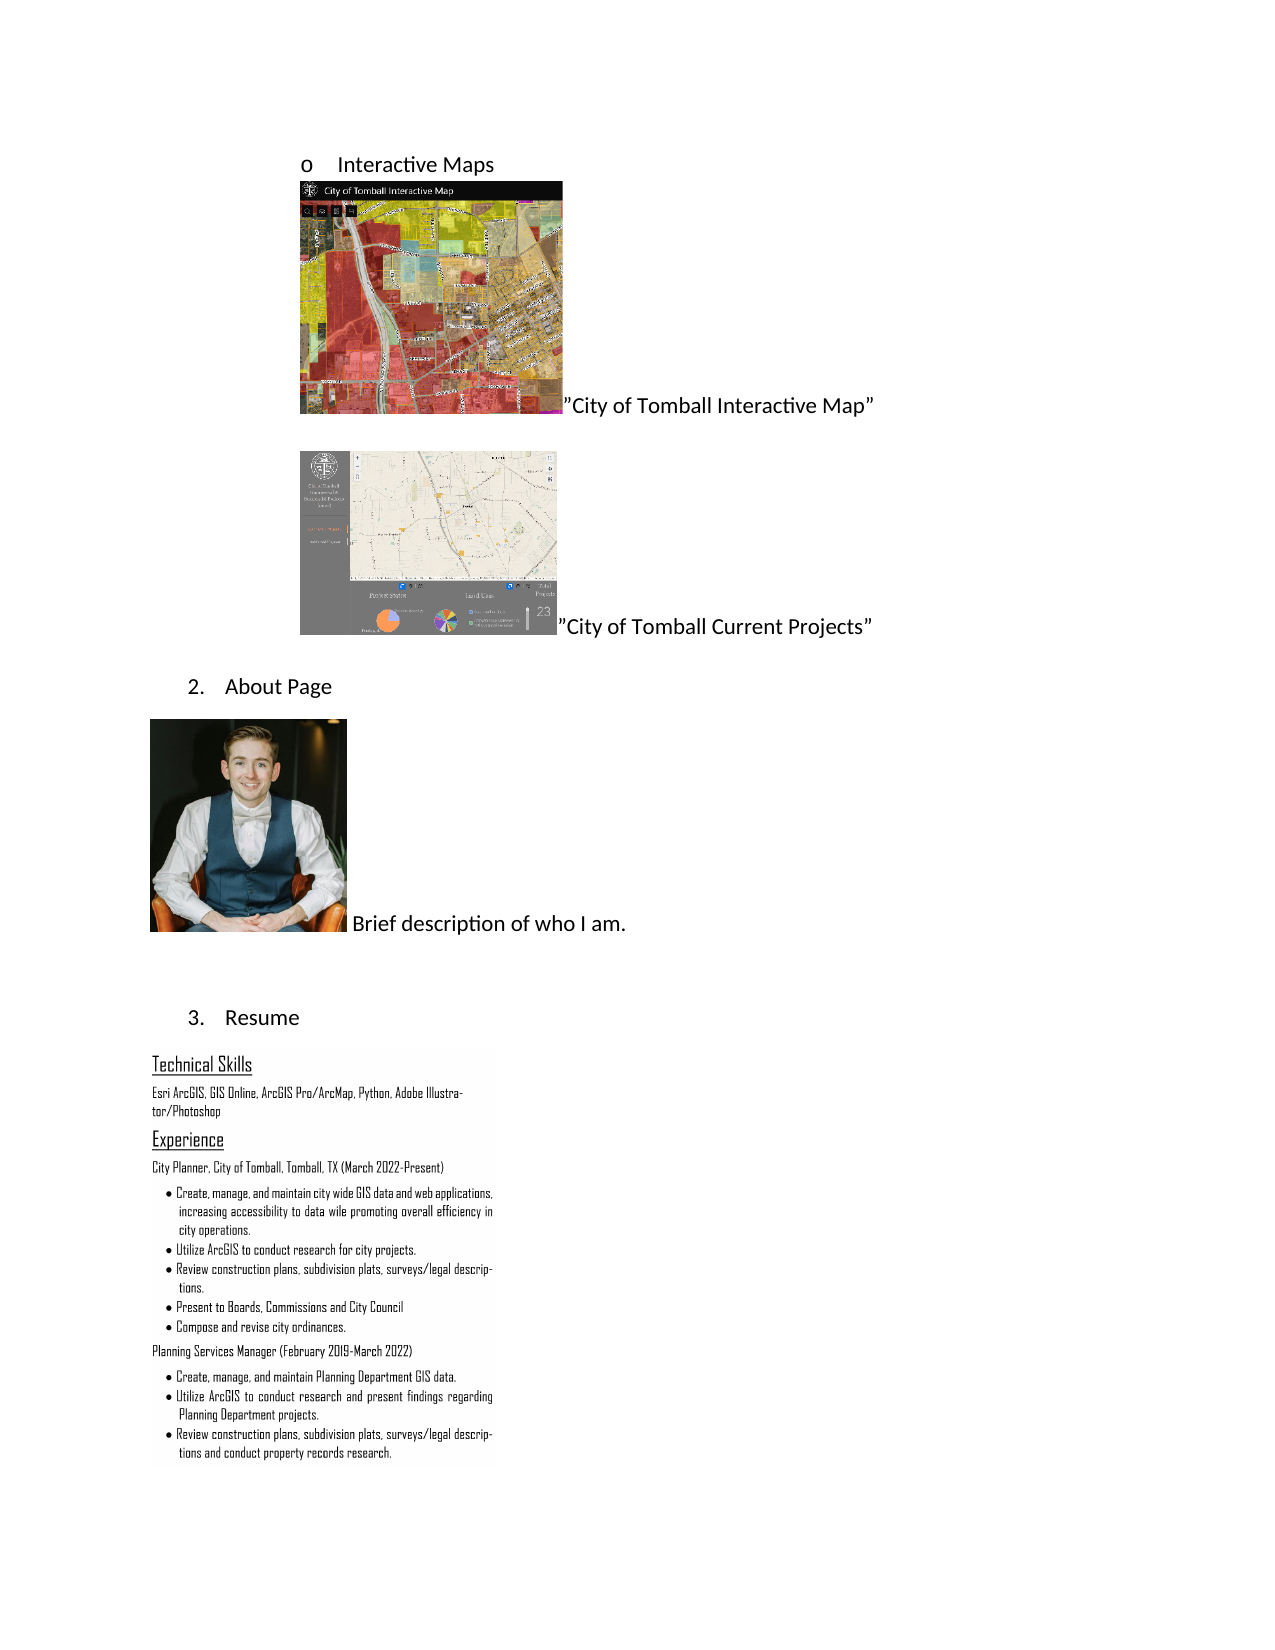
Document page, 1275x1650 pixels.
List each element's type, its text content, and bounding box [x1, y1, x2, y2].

list About Page [187, 672, 1125, 700]
picture [300, 181, 563, 414]
picture [300, 451, 557, 635]
list Resume [187, 1003, 1125, 1031]
picture [150, 719, 347, 932]
text Brief description of who I am. [150, 719, 1125, 937]
list Interactive Maps [300, 150, 1125, 179]
picture [150, 1049, 497, 1469]
